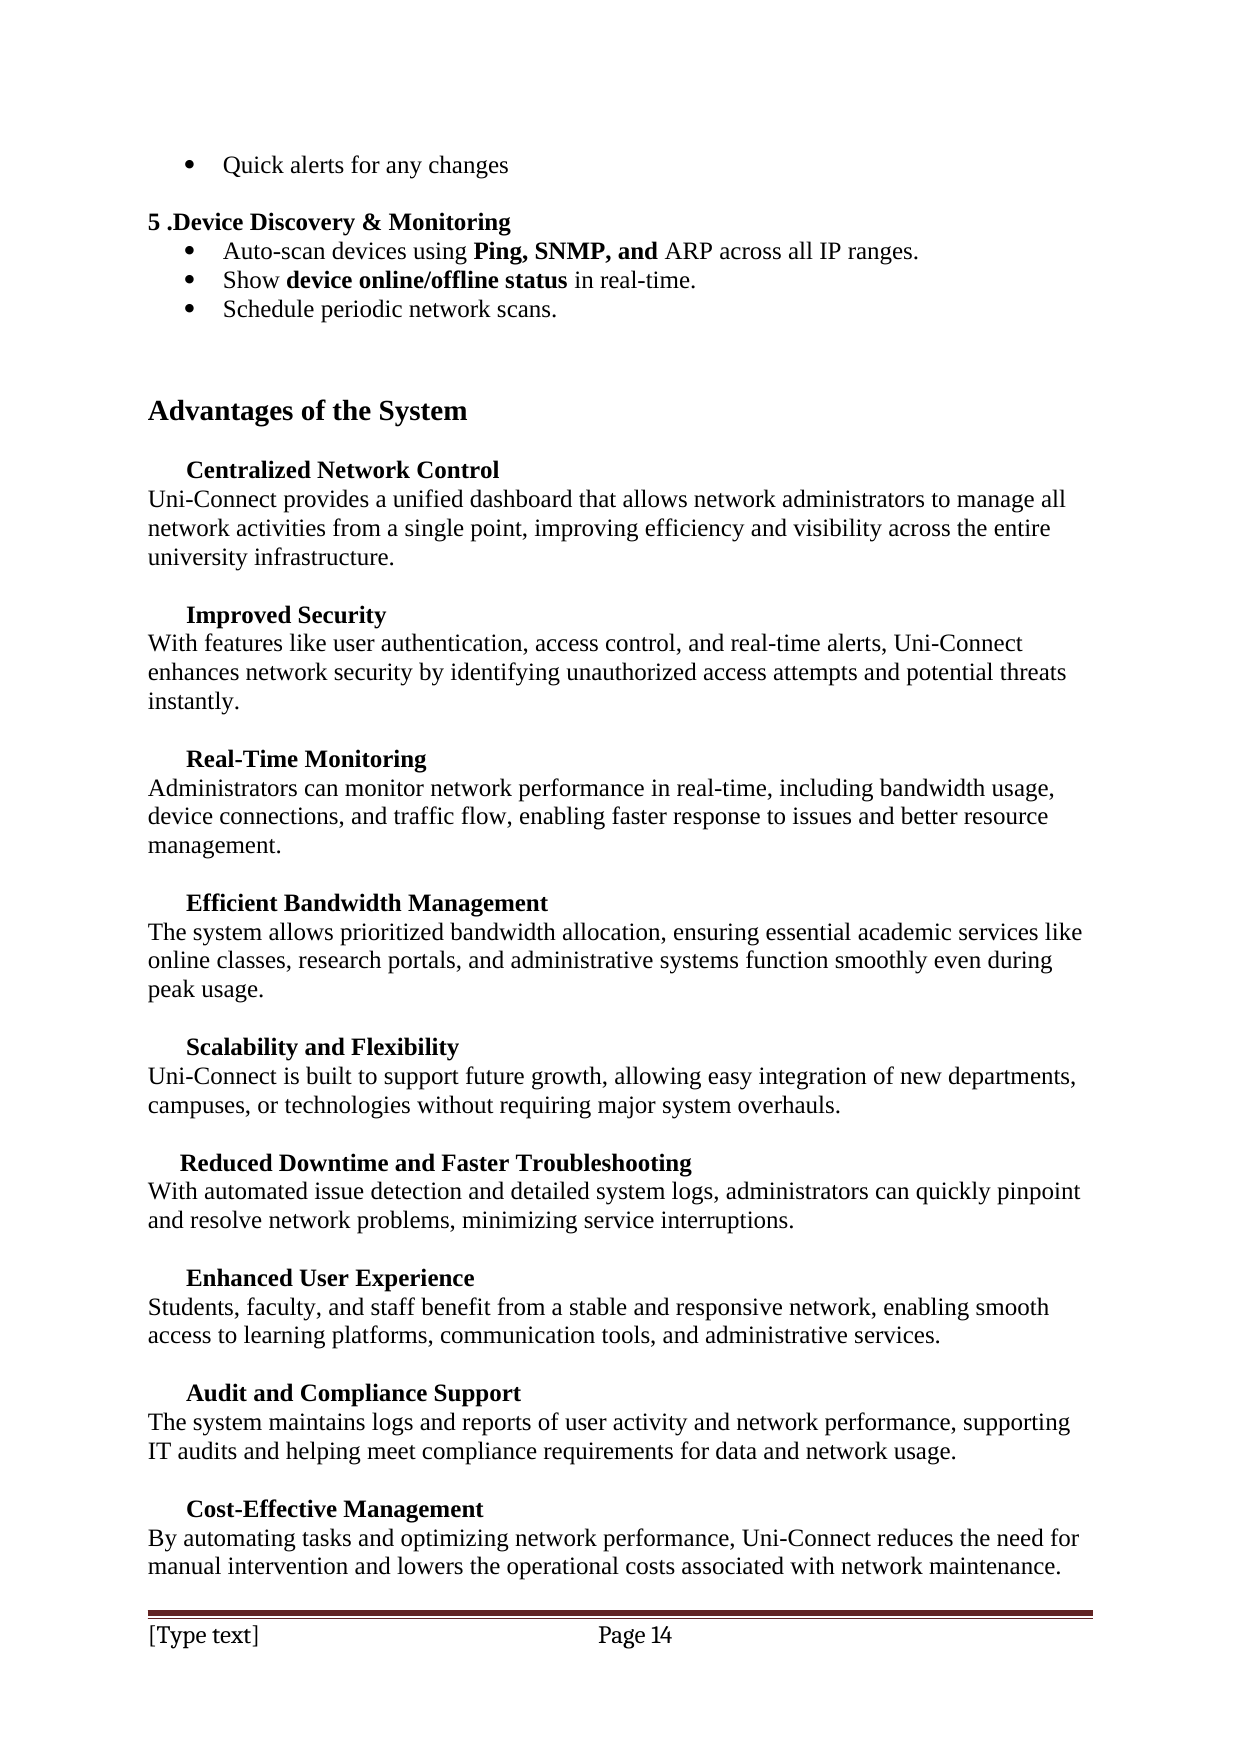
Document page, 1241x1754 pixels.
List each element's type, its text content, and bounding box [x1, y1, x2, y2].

text  Enhanced User Experience Students, faculty, and staff benefit from a stable and responsive network, enabling smooth access to learning platforms, communication tools, and administrative services. [148, 1263, 1093, 1349]
text  Real-Time Monitoring Administrators can monitor network performance in real-time, including bandwidth usage, device connections, and traffic flow, enabling faster response to issues and better resource management. [148, 744, 1093, 859]
list Show device online/offline status in real-time. [185, 265, 1093, 294]
text  Centralized Network Control Uni-Connect provides a unified dashboard that allows network administrators to manage all network activities from a single point, improving efficiency and visibility across the entire university infrastructure. [148, 456, 1093, 571]
text  Efficient Bandwidth Management The system allows prioritized bandwidth allocation, ensuring essential academic services like online classes, research portals, and administrative systems function smoothly even during peak usage. [148, 888, 1093, 1003]
text  Cost-Effective Management By automating tasks and optimizing network performance, Uni-Connect reduces the need for manual intervention and lowers the operational costs associated with network maintenance. [148, 1494, 1093, 1580]
list Quick alerts for any changes [185, 150, 1093, 179]
text  Improved Security With features like user authentication, access control, and real-time alerts, Uni-Connect enhances network security by identifying unauthorized access attempts and potential threats instantly. [148, 600, 1093, 715]
text  Audit and Compliance Support The system maintains logs and reports of user activity and network performance, supporting IT audits and helping meet compliance requirements for data and network usage. [148, 1378, 1093, 1465]
text  Reduced Downtime and Faster Troubleshooting With automated issue detection and detailed system logs, administrators can quickly pinpoint and resolve network problems, minimizing service interruptions. [148, 1148, 1093, 1234]
text  Scalability and Flexibility Uni-Connect is built to support future growth, allowing easy integration of new departments, campuses, or technologies without requiring major system overhauls. [148, 1032, 1093, 1118]
text 5 .Device Discovery & Monitoring [148, 207, 1093, 236]
subtitle Advantages of the System [148, 393, 1093, 426]
list Auto-scan devices using Ping, SNMP, and ARP across all IP ranges. [185, 236, 1093, 265]
list Schedule periodic network scans. [185, 294, 1093, 322]
